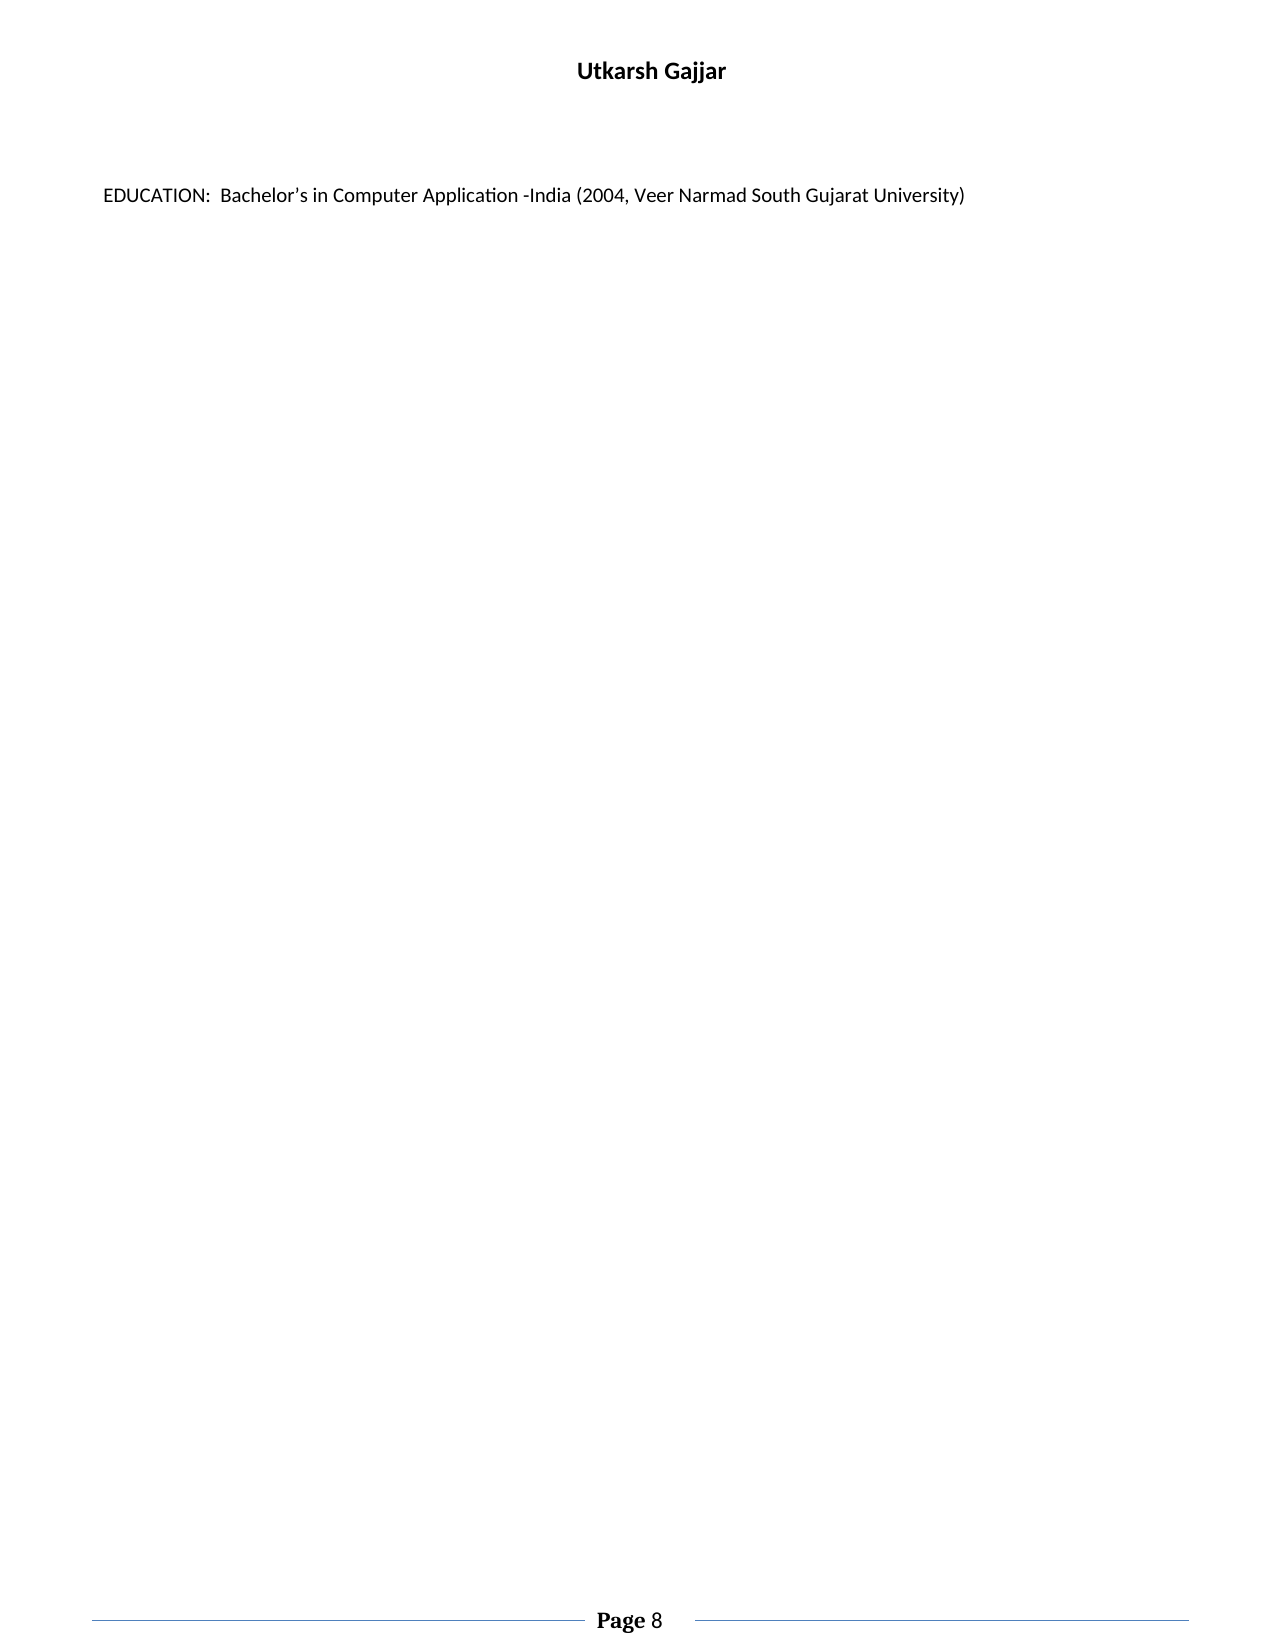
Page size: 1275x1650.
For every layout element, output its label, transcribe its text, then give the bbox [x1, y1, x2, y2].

text EDUCATION: Bachelor’s in Computer Application -India (2004, Veer Narmad South Gujarat University) [103, 182, 1200, 207]
